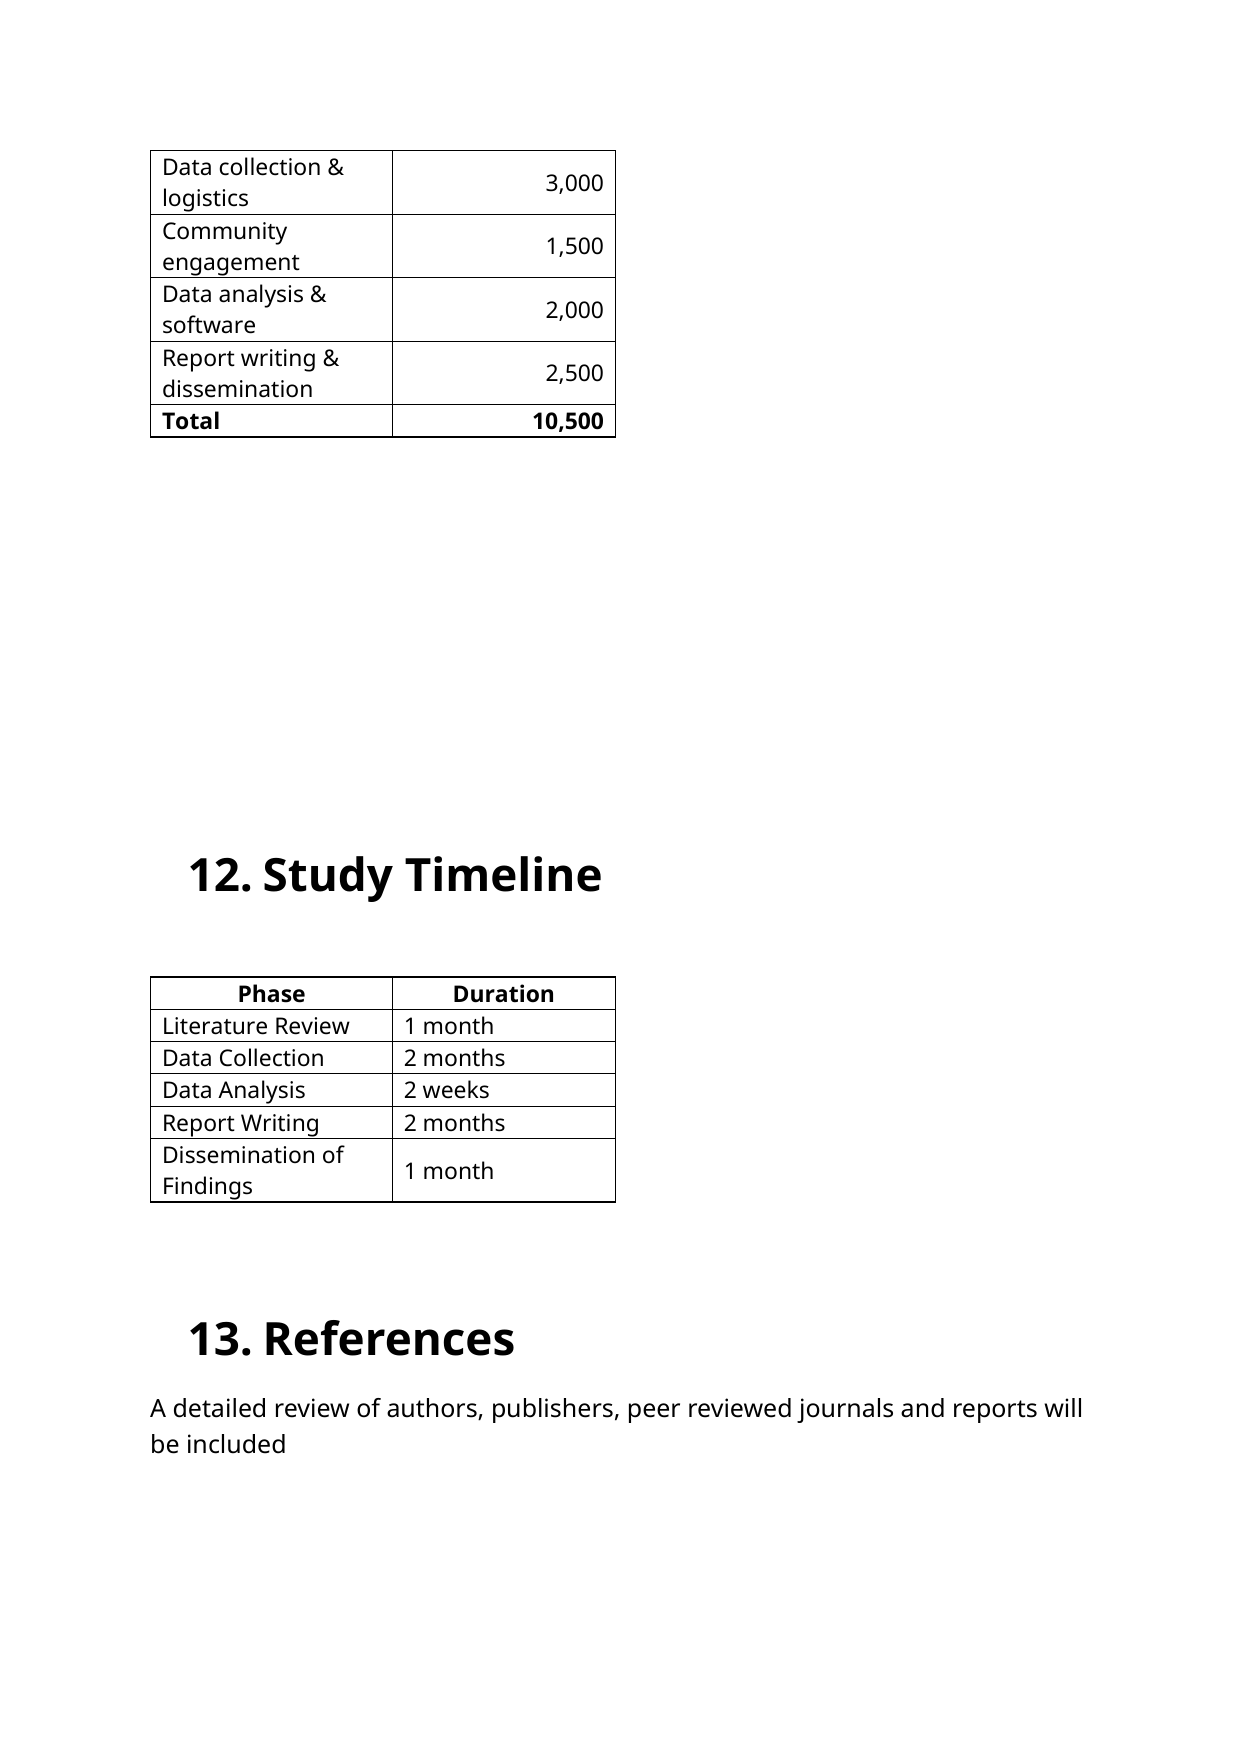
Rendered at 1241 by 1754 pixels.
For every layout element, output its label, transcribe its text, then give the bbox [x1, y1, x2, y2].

table_cell 2 months [393, 1107, 615, 1138]
table_cell 3,000 [393, 151, 615, 213]
table_cell Community engagement [151, 215, 392, 277]
table_header Phase [151, 978, 392, 1009]
list Study Timeline [187, 842, 1090, 904]
table_cell Data Analysis [151, 1074, 392, 1106]
table_cell Report writing & dissemination [151, 342, 392, 404]
table_cell 10,500 [393, 405, 615, 436]
list References [187, 1306, 1090, 1369]
table_cell 1,500 [393, 215, 615, 277]
table_cell 1 month [393, 1139, 615, 1201]
table_cell 2 weeks [393, 1074, 615, 1106]
table_cell Literature Review [151, 1010, 392, 1041]
table_header Duration [393, 978, 615, 1009]
table_cell Data Collection [151, 1042, 392, 1073]
table_cell Dissemination of Findings [151, 1139, 392, 1201]
text A detailed review of authors, publishers, peer reviewed journals and reports will be included [150, 1390, 1090, 1461]
table_cell 1 month [393, 1010, 615, 1041]
table_cell Total [151, 405, 392, 436]
table_cell 2,500 [393, 342, 615, 404]
table_cell 2 months [393, 1042, 615, 1073]
table_cell Report Writing [151, 1107, 392, 1138]
table_cell 2,000 [393, 278, 615, 341]
table_cell Data collection & logistics [151, 151, 392, 213]
table_cell Data analysis & software [151, 278, 392, 341]
